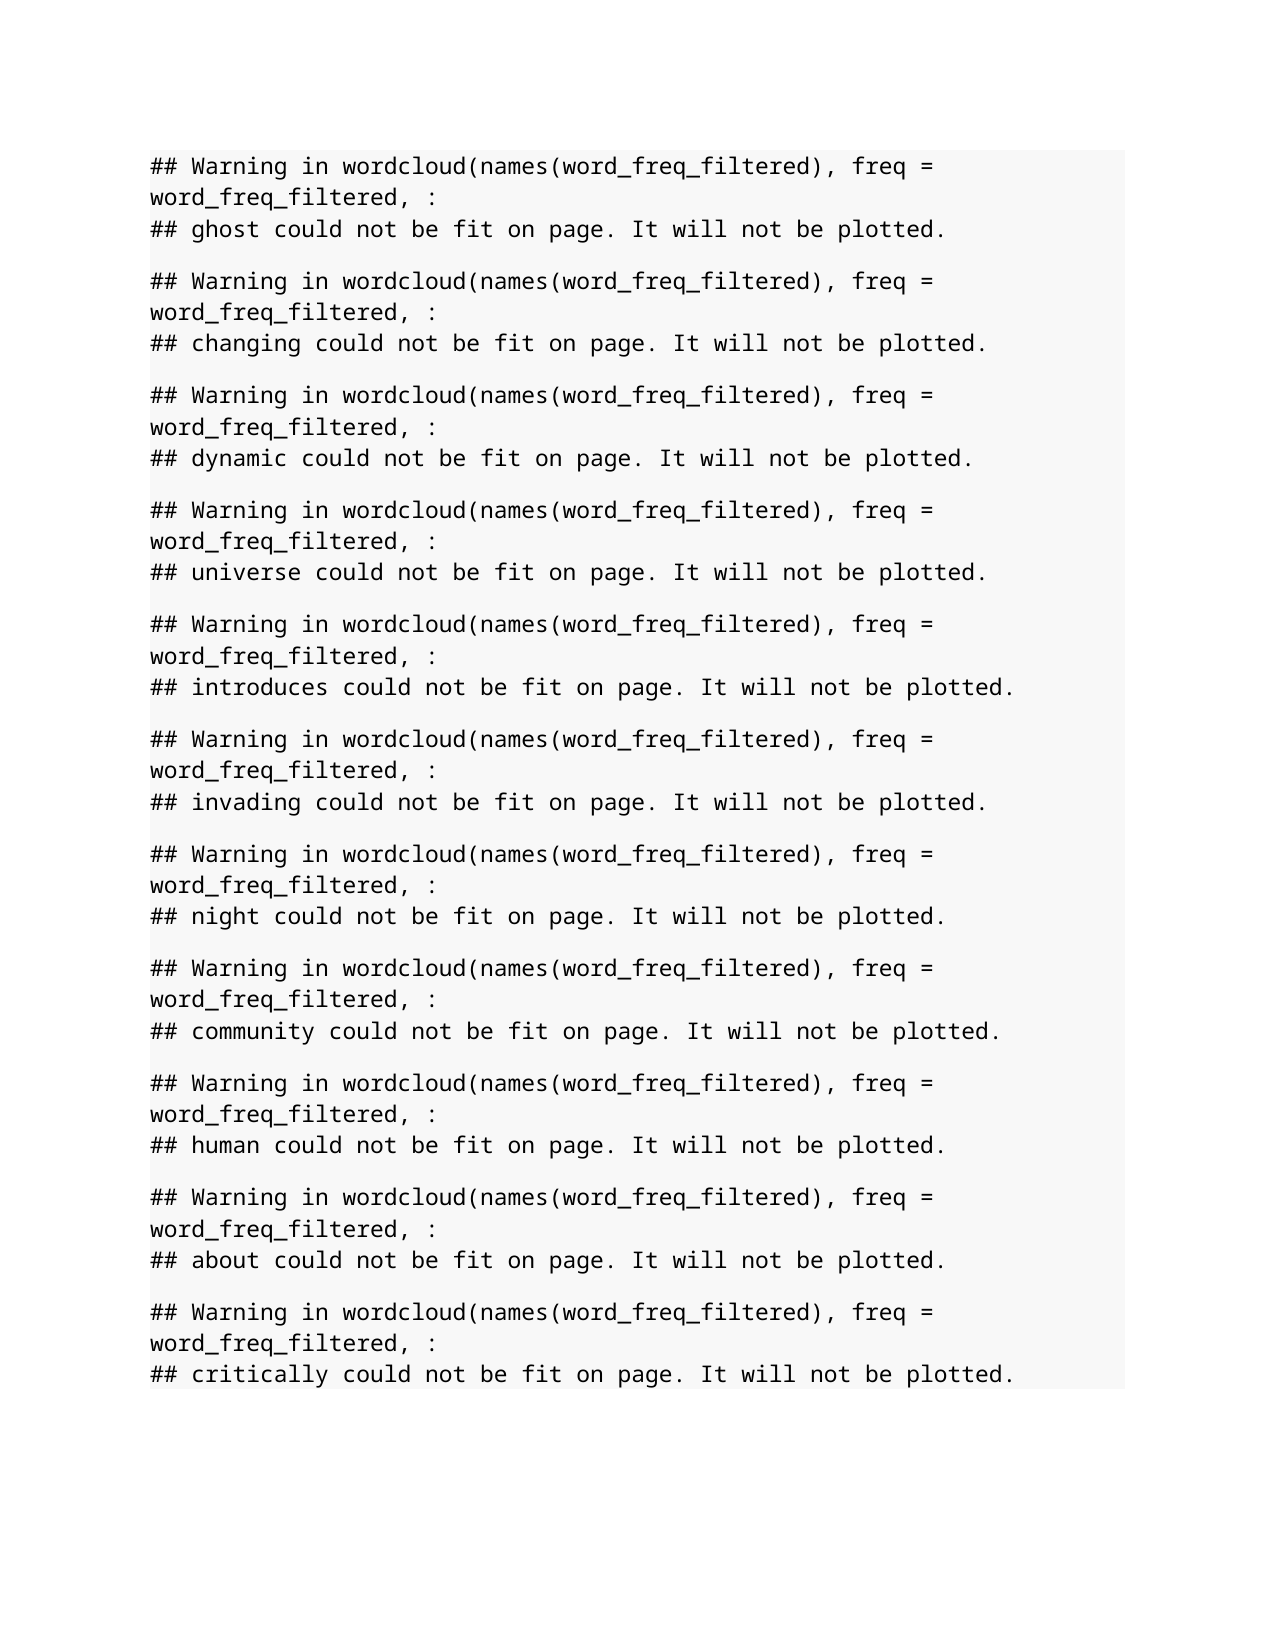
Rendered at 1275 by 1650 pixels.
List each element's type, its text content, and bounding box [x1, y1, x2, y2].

text ## Warning in wordcloud(names(word_freq_filtered), freq = word_freq_filtered, : ## night could not be fit on page. It will not be plotted. [150, 837, 1125, 931]
text ## Warning in wordcloud(names(word_freq_filtered), freq = word_freq_filtered, : ## changing could not be fit on page. It will not be plotted. [150, 264, 1125, 358]
text ## Warning in wordcloud(names(word_freq_filtered), freq = word_freq_filtered, : ## critically could not be fit on page. It will not be plotted. [150, 1296, 1125, 1389]
text ## Warning in wordcloud(names(word_freq_filtered), freq = word_freq_filtered, : ## dynamic could not be fit on page. It will not be plotted. [150, 379, 1125, 473]
text ## Warning in wordcloud(names(word_freq_filtered), freq = word_freq_filtered, : ## about could not be fit on page. It will not be plotted. [150, 1181, 1125, 1275]
text ## Warning in wordcloud(names(word_freq_filtered), freq = word_freq_filtered, : ## universe could not be fit on page. It will not be plotted. [150, 494, 1125, 587]
text ## Warning in wordcloud(names(word_freq_filtered), freq = word_freq_filtered, : ## human could not be fit on page. It will not be plotted. [150, 1067, 1125, 1160]
text ## Warning in wordcloud(names(word_freq_filtered), freq = word_freq_filtered, : ## ghost could not be fit on page. It will not be plotted. [150, 150, 1125, 244]
text ## Warning in wordcloud(names(word_freq_filtered), freq = word_freq_filtered, : ## invading could not be fit on page. It will not be plotted. [150, 723, 1125, 817]
text ## Warning in wordcloud(names(word_freq_filtered), freq = word_freq_filtered, : ## community could not be fit on page. It will not be plotted. [150, 952, 1125, 1046]
text ## Warning in wordcloud(names(word_freq_filtered), freq = word_freq_filtered, : ## introduces could not be fit on page. It will not be plotted. [150, 608, 1125, 702]
